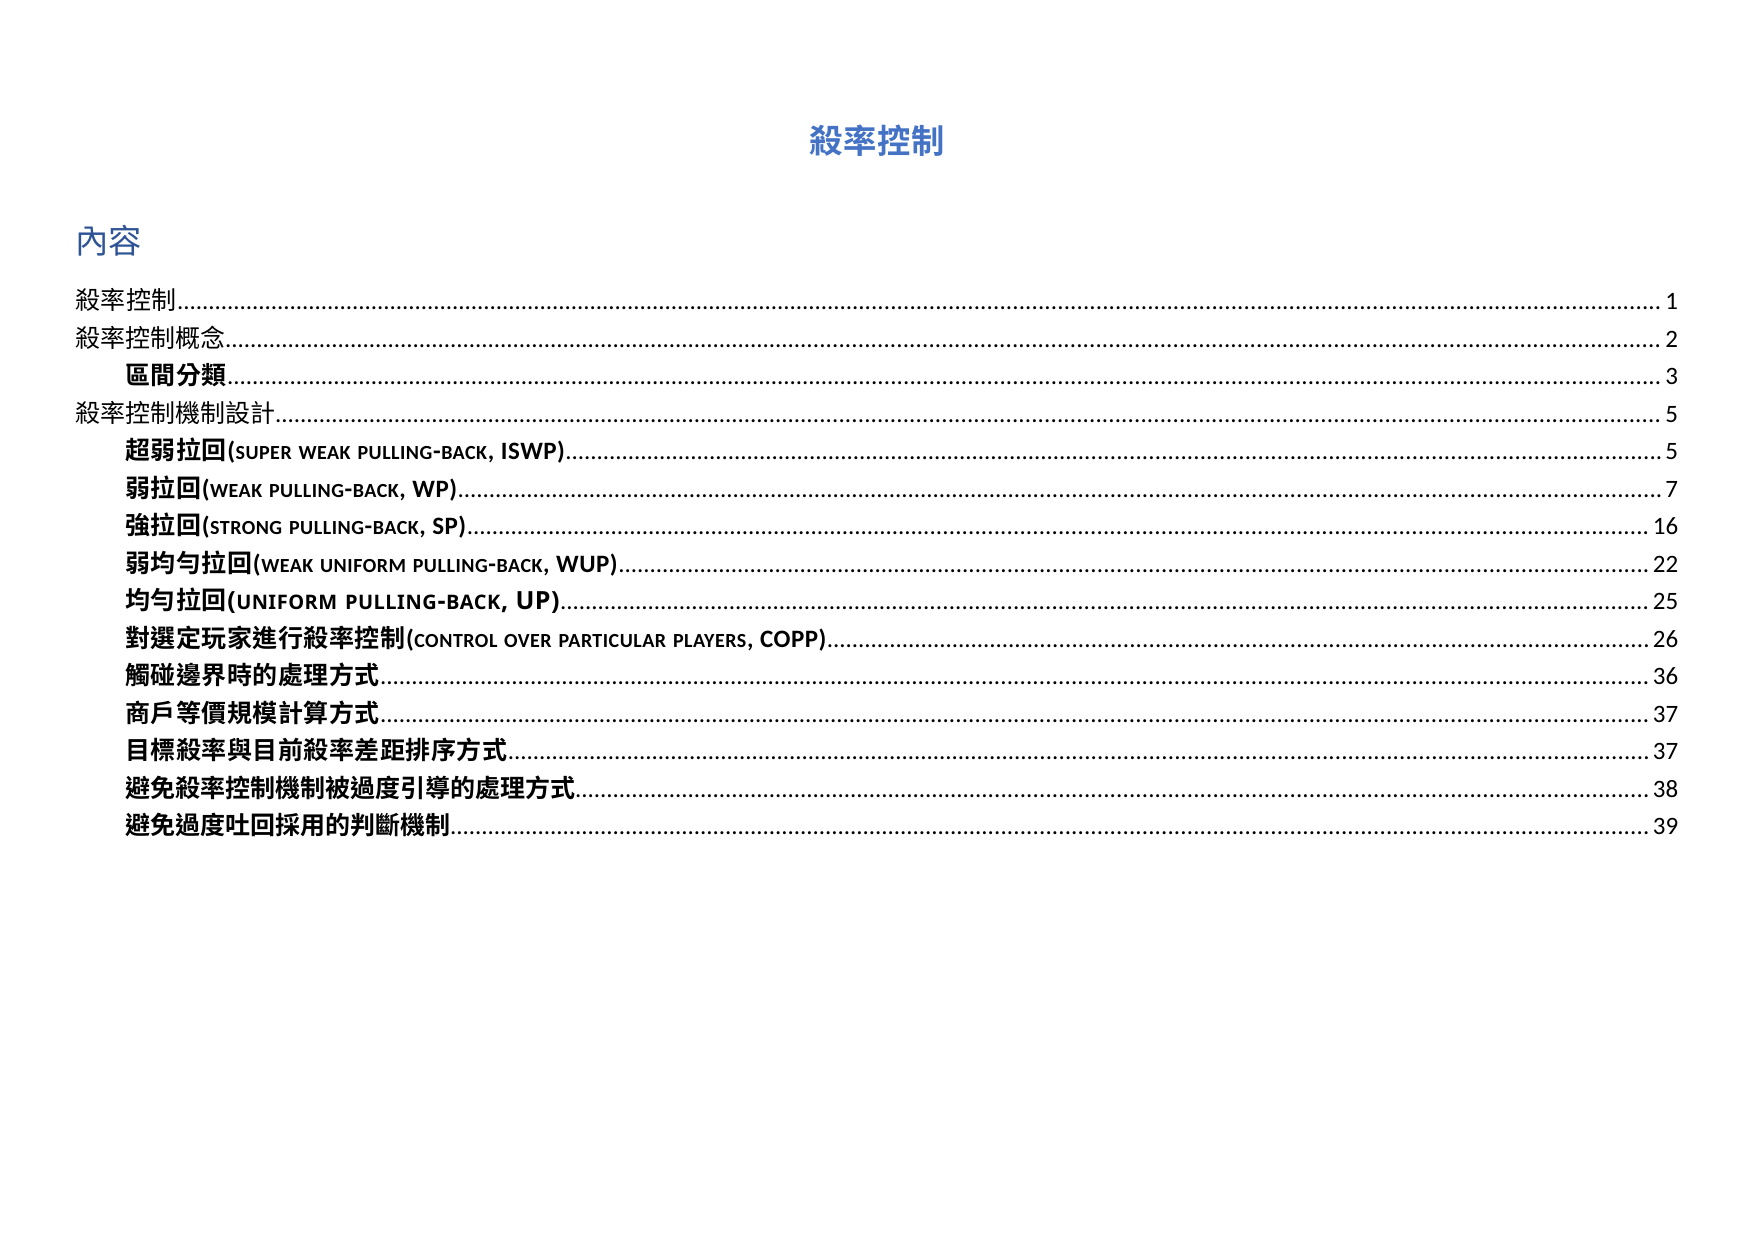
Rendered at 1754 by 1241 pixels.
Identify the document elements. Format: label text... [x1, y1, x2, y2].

title 殺率控制 [75, 101, 1679, 176]
